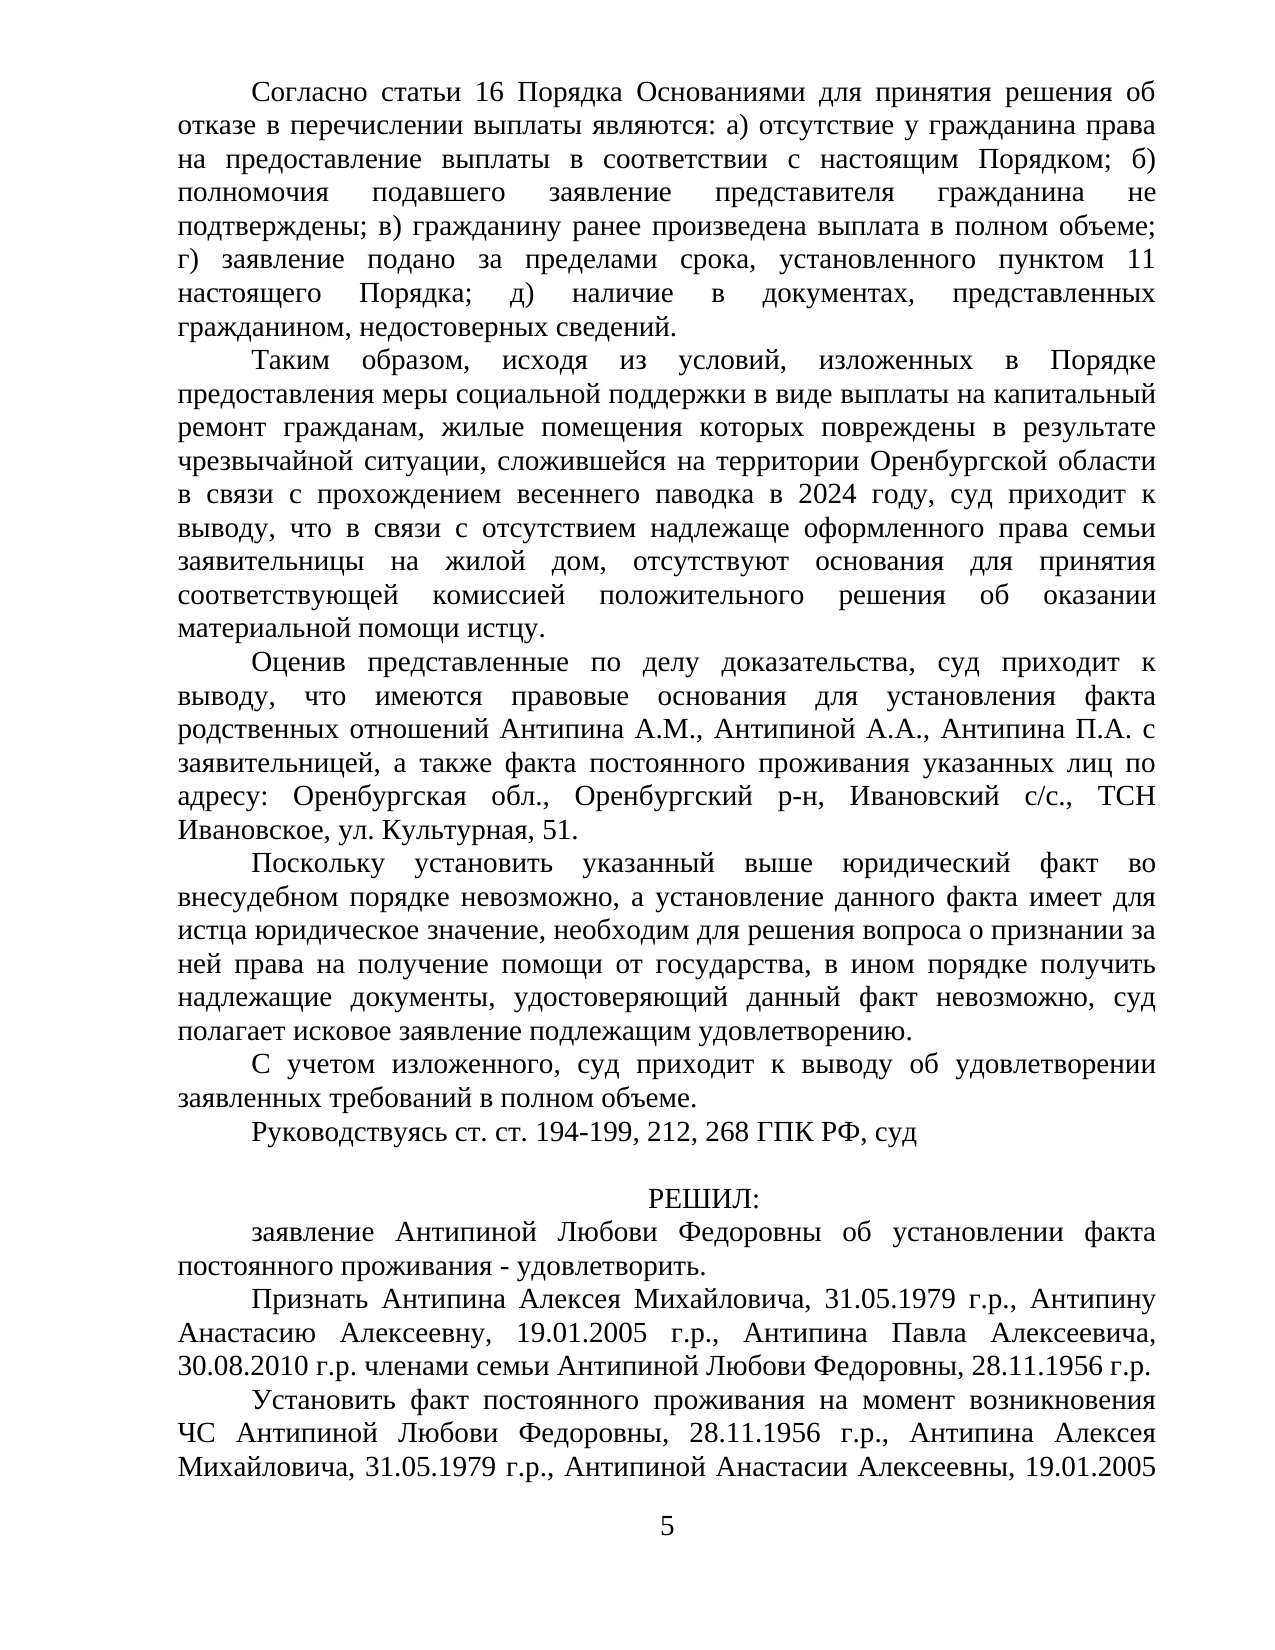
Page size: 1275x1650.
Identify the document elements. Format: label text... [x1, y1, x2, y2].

text Оценив представленные по делу доказательства, суд приходит к выводу, что имеются правовые основания для установления факта родственных отношений Антипина А.М., Антипиной А.А., Антипина П.А. с заявительницей, а также факта постоянного проживания указанных лиц по адресу: Оренбургская обл., Оренбургский р-н, Ивановский с/с., ТСН Ивановское, ул. Культурная, 51. [177, 644, 1157, 845]
text Поскольку установить указанный выше юридический факт во внесудебном порядке невозможно, а установление данного факта имеет для истца юридическое значение, необходим для решения вопроса о признании за ней права на получение помощи от государства, в ином порядке получить надлежащие документы, удостоверяющий данный факт невозможно, суд полагает исковое заявление подлежащим удовлетворению. [177, 845, 1157, 1047]
text РЕШИЛ: [177, 1181, 1157, 1214]
text Согласно статьи 16 Порядка Основаниями для принятия решения об отказе в перечислении выплаты являются: а) отсутствие у гражданина права на предоставление выплаты в соответствии с настоящим Порядком; б) полномочия подавшего заявление представителя гражданина не подтверждены; в) гражданину ранее произведена выплата в полном объеме; г) заявление подано за пределами срока, установленного пунктом 11 настоящего Порядка; д) наличие в документах, представленных гражданином, недостоверных сведений. [177, 74, 1157, 342]
text Таким образом, исходя из условий, изложенных в Порядке предоставления меры социальной поддержки в виде выплаты на капитальный ремонт гражданам, жилые помещения которых повреждены в результате чрезвычайной ситуации, сложившейся на территории Оренбургской области в связи с прохождением весеннего паводка в 2024 году, суд приходит к выводу, что в связи с отсутствием надлежаще оформленного права семьи заявительницы на жилой дом, отсутствуют основания для принятия соответствующей комиссией положительного решения об оказании материальной помощи истцу. [177, 342, 1157, 644]
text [177, 1382, 1157, 1483]
text Признать Антипина Алексея Михайловича, 31.05.1979 г.р., Антипину Анастасию Алексеевну, 19.01.2005 г.р., Антипина Павла Алексеевича, 30.08.2010 г.р. членами семьи Антипиной Любови Федоровны, 28.11.1956 г.р. [177, 1281, 1157, 1382]
text С учетом изложенного, суд приходит к выводу об удовлетворении заявленных требований в полном объеме. [177, 1047, 1157, 1114]
text Руководствуясь ст. ст. 194-199, 212, 268 ГПК РФ, суд [177, 1114, 1157, 1147]
text заявление Антипиной Любови Федоровны об установлении факта постоянного проживания - удовлетворить. [177, 1214, 1157, 1281]
